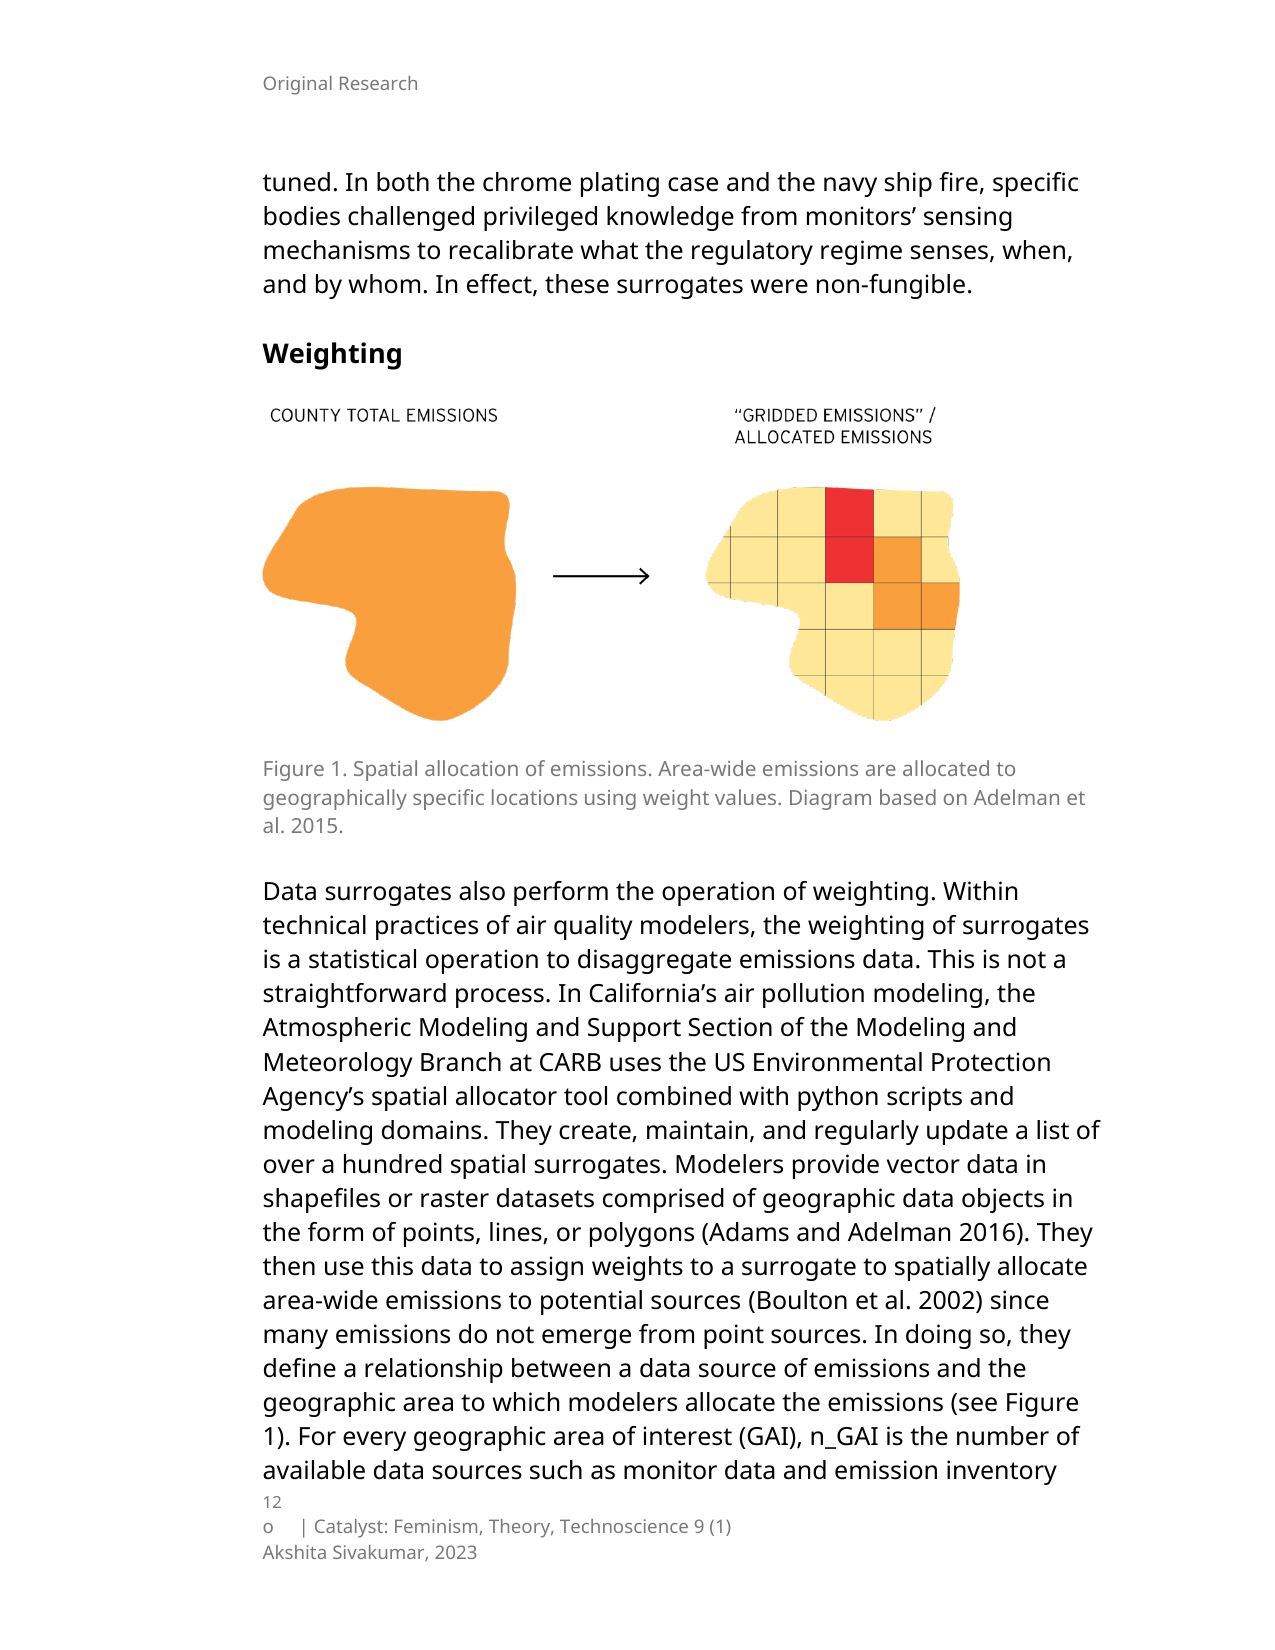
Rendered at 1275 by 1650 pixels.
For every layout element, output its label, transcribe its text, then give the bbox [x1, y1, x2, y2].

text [262, 874, 1106, 1487]
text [262, 164, 1106, 300]
text Figure 1. Spatial allocation of emissions. Area-wide emissions are allocated to geographically specific locations using weight values. Diagram based on Adelman et al. 2015. [262, 754, 1106, 840]
subtitle Weighting [262, 334, 1106, 371]
picture [262, 405, 1002, 721]
